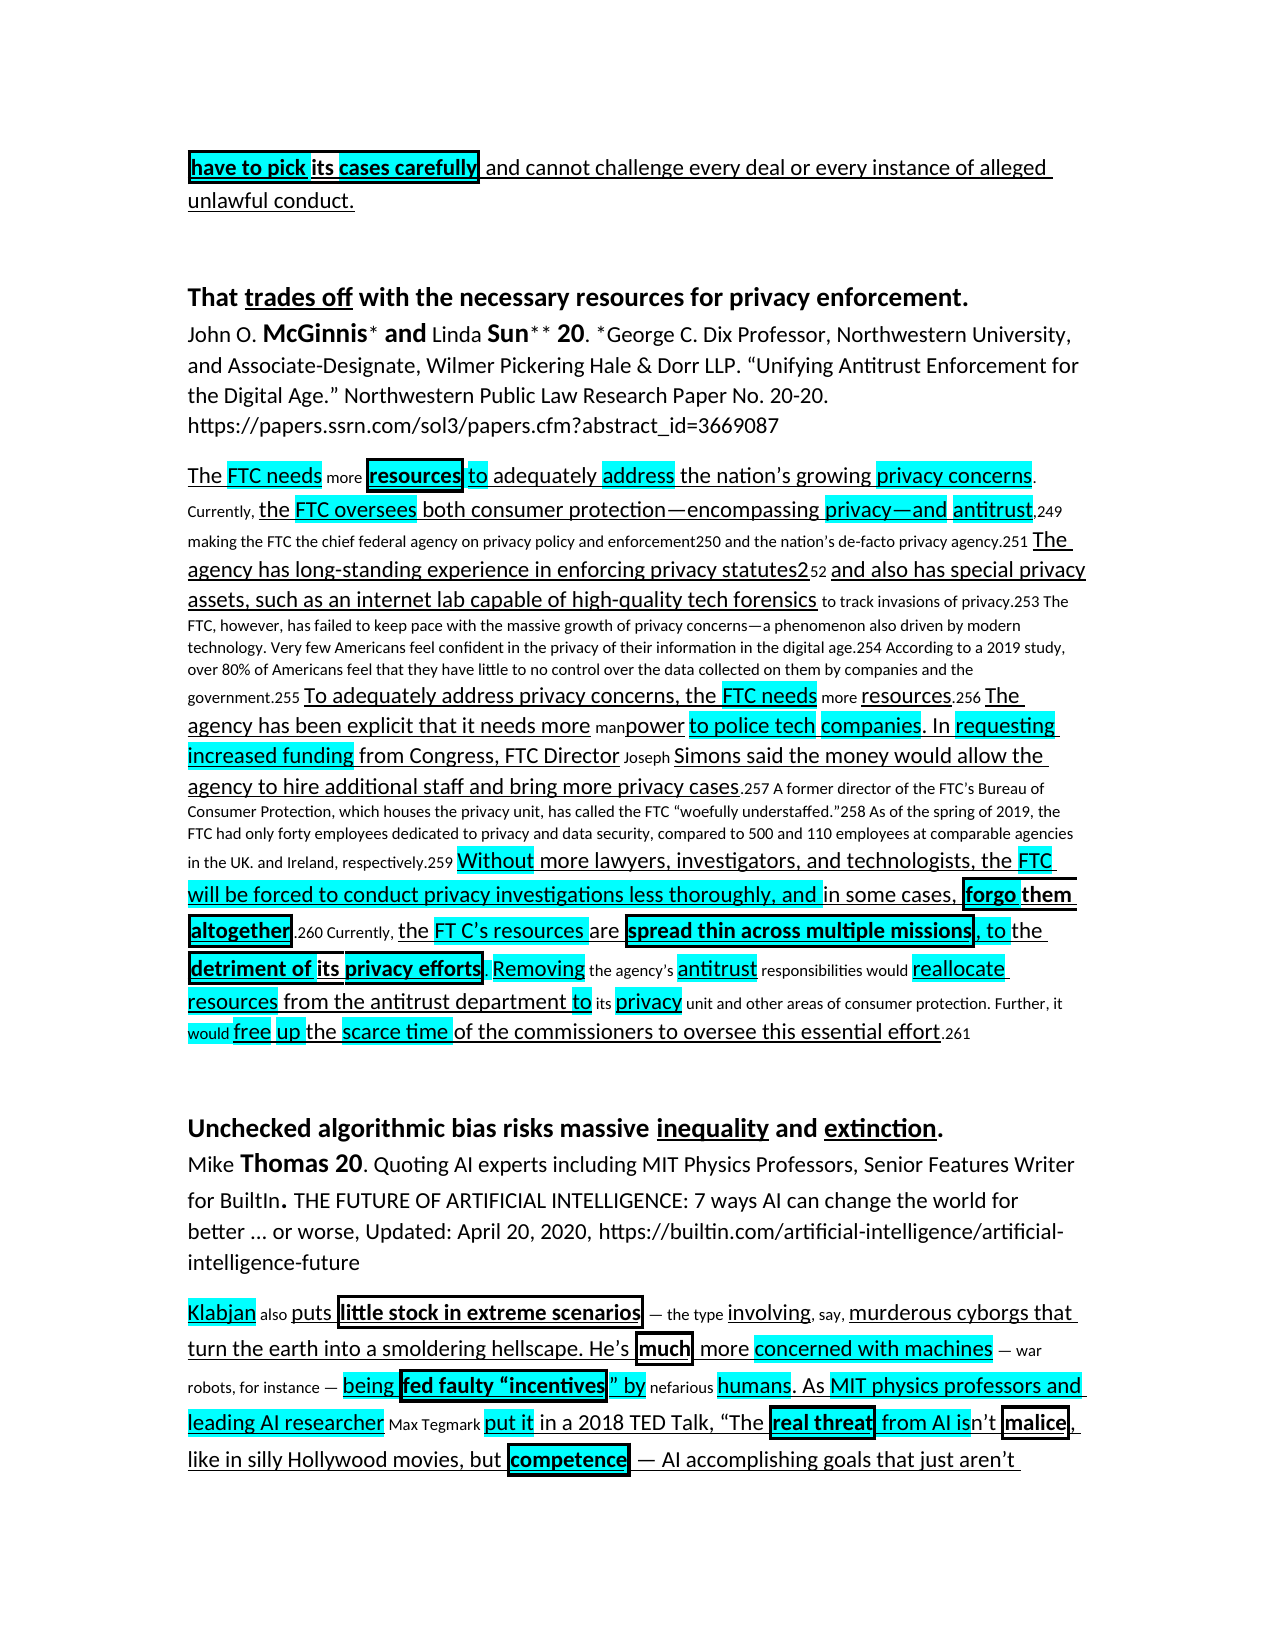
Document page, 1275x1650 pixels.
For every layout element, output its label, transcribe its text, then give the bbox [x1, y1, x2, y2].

text The FTC needs more resources to adequately address the nation’s growing privacy concerns. Currently, the FTC oversees both consumer protection—encompassing privacy—and antitrust,249 making the FTC the chief federal agency on privacy policy and enforcement250 and the nation’s de-facto privacy agency.251 The agency has long-standing experience in enforcing privacy statutes252 and also has special privacy assets, such as an internet lab capable of high-quality tech forensics to track invasions of privacy.253 The FTC, however, has failed to keep pace with the massive growth of privacy concerns—a phenomenon also driven by modern technology. Very few Americans feel conﬁdent in the privacy of their information in the digital age.254 According to a 2019 study, over 80% of Americans feel that they have little to no control over the data collected on them by companies and the government.255 To adequately address privacy concerns, the FTC needs more resources.256 The agency has been explicit that it needs more manpower to police tech companies. In requesting increased funding from Congress, FTC Director Joseph Simons said the money would allow the agency to hire additional staff and bring more privacy cases.257 A former director of the FTC’s Bureau of Consumer Protection, which houses the privacy unit, has called the FTC “woefully understaffed.”258 As of the spring of 2019, the FTC had only forty employees dedicated to privacy and data security, compared to 500 and 110 employees at comparable agencies in the UK. and Ireland, respectively.259 Without more lawyers, investigators, and technologists, the FTC will be forced to conduct privacy investigations less thoroughly, and in some cases, forgo them altogether.260 Currently, the FT C’s resources are spread thin across multiple missions, to the detriment of its privacy efforts. Removing the agency’s antitrust responsibilities would reallocate resources from the antitrust department to its privacy unit and other areas of consumer protection. Further, it would free up the scarce time of the commissioners to oversee this essential effort.261 [187, 458, 1087, 1045]
text John O. McGinnis* and Linda Sun** 20. *George C. Dix Professor, Northwestern University, and Associate-Designate, Wilmer Pickering Hale & Dorr LLP. “Unifying Antitrust Enforcement for the Digital Age.” Northwestern Public Law Research Paper No. 20-20. https://papers.ssrn.com/sol3/papers.cfm?abstract_id=3669087 [187, 316, 1087, 439]
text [187, 1294, 1087, 1477]
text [187, 150, 1087, 214]
subtitle That trades off with the necessary resources for privacy enforcement. [187, 280, 1087, 313]
subtitle Unchecked algorithmic bias risks massive inequality and extinction. [187, 1111, 1087, 1144]
text Mike Thomas 20. Quoting AI experts including MIT Physics Professors, Senior Features Writer for BuiltIn. THE FUTURE OF ARTIFICIAL INTELLIGENCE: 7 ways AI can change the world for better ... or worse, Updated: April 20, 2020, https://builtin.com/artificial-intelligence/artificial-intelligence-future [187, 1147, 1087, 1276]
